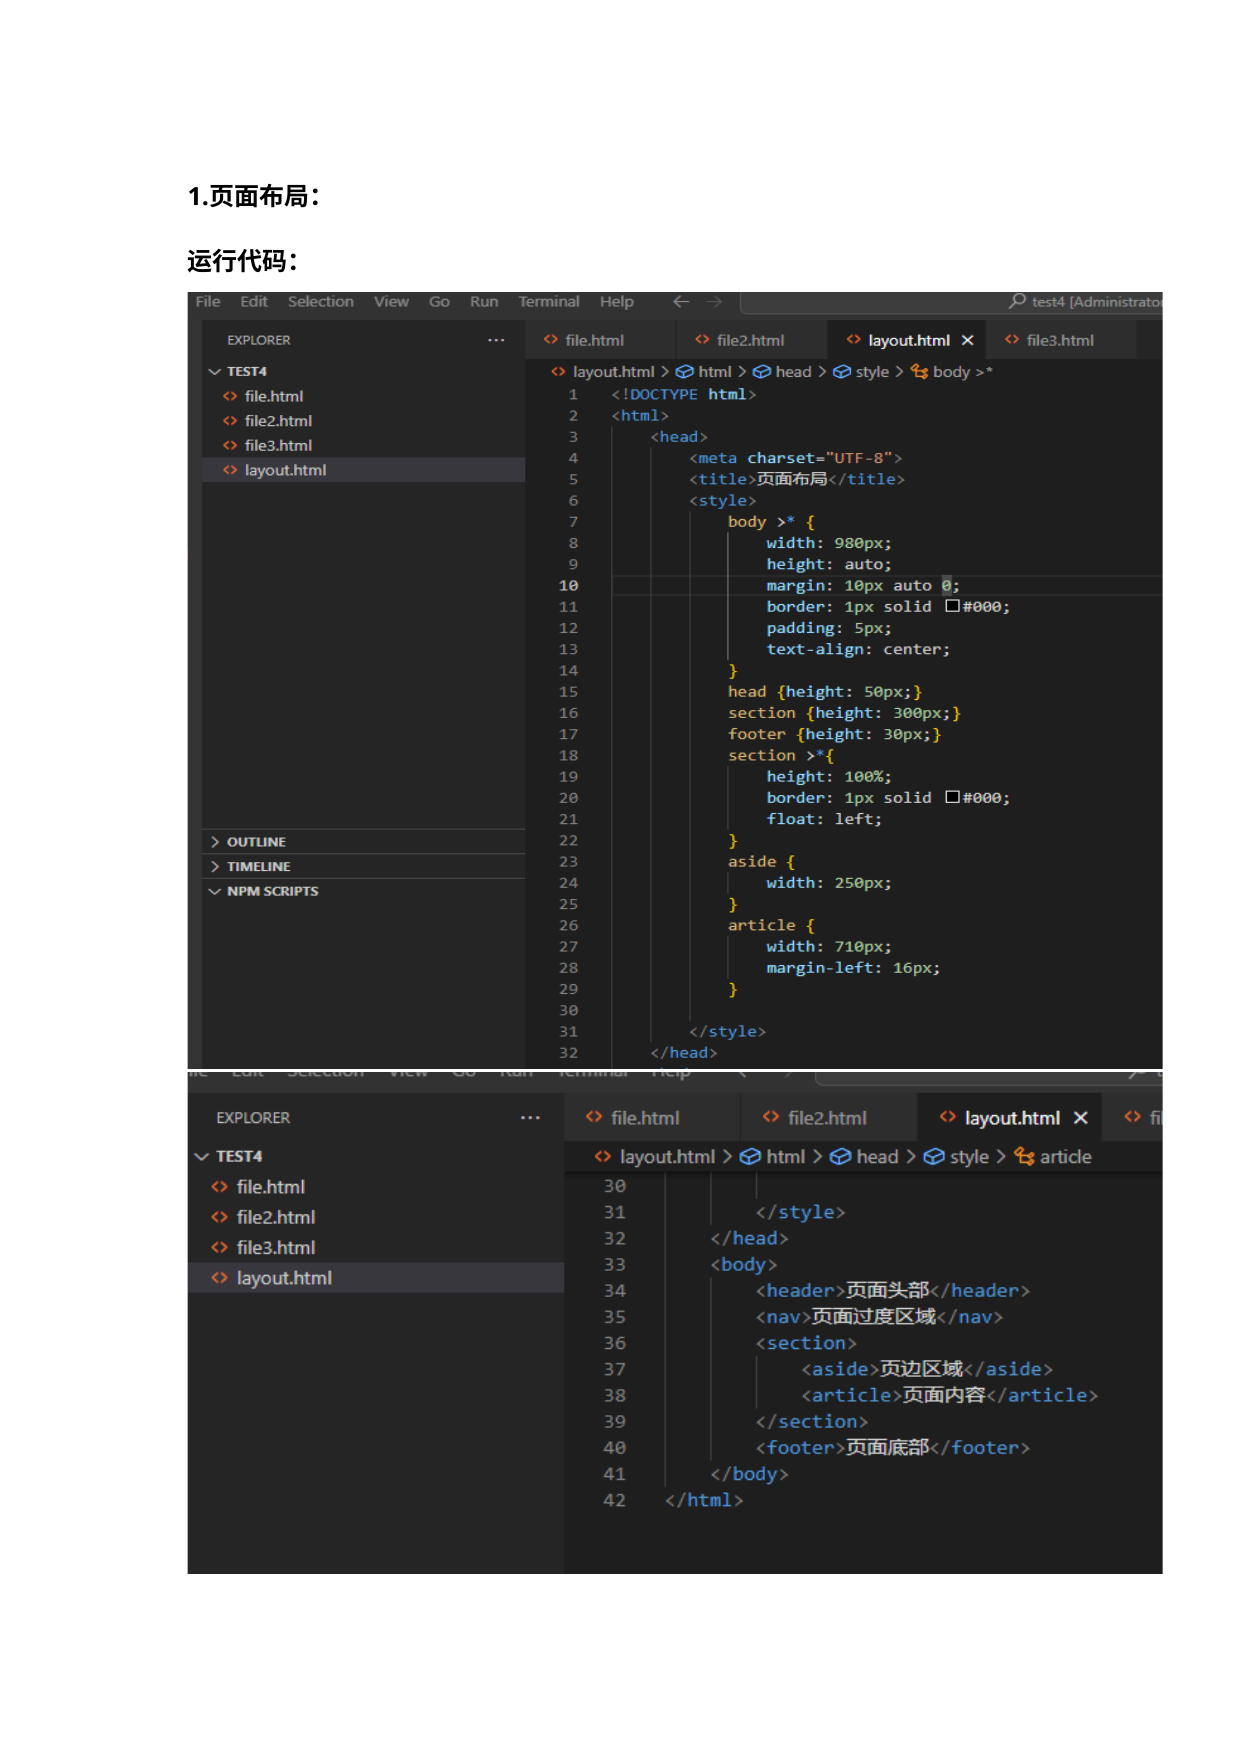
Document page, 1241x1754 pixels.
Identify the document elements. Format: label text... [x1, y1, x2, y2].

text 运行代码： [187, 227, 1053, 292]
picture [187, 292, 1163, 1069]
text 1.页面布局： [187, 162, 1053, 227]
picture [187, 1072, 1163, 1574]
